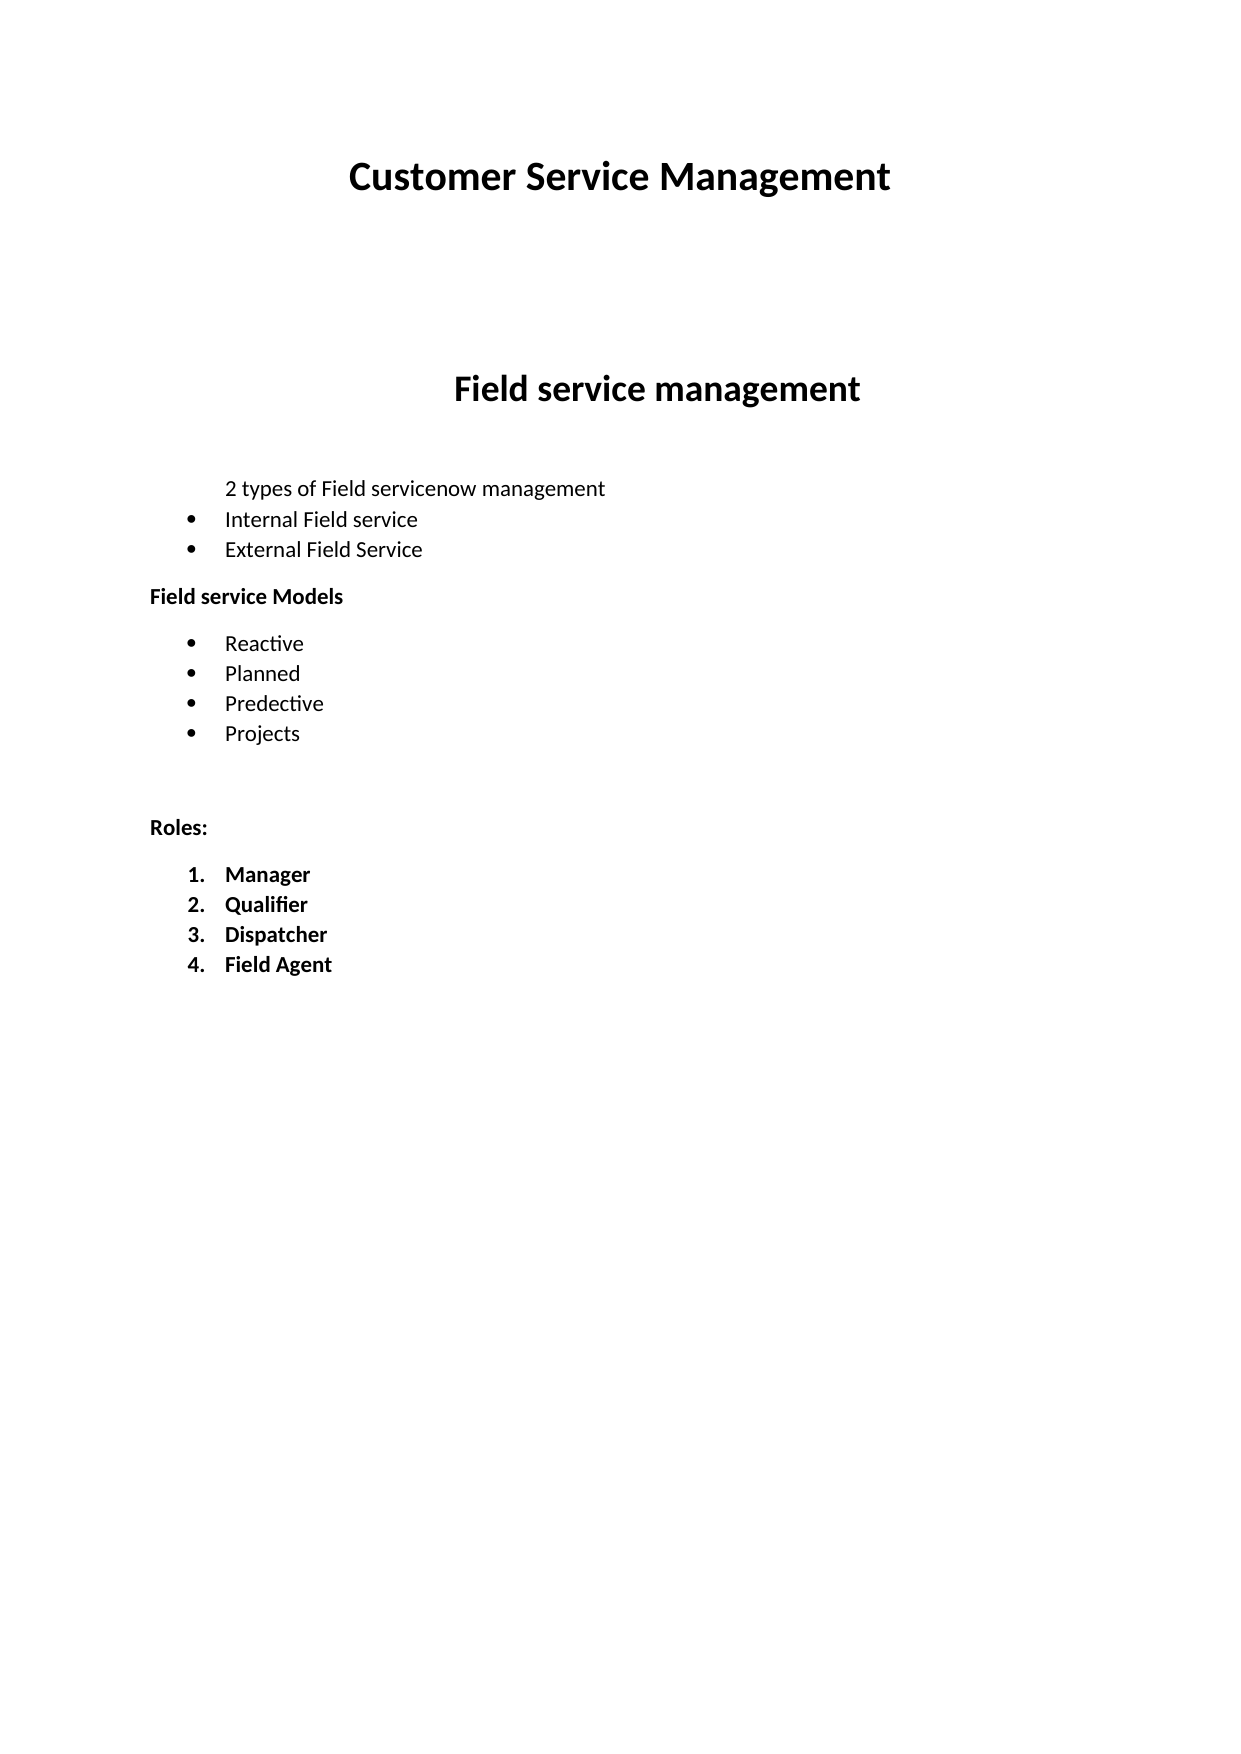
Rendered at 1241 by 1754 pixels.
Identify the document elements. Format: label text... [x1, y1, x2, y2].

list Planned [187, 659, 1090, 687]
list Internal Field service [187, 505, 1090, 533]
text Roles: [150, 813, 1090, 841]
list Qualifier [187, 890, 1090, 918]
list Projects [187, 719, 1090, 747]
list Reactive [187, 629, 1090, 657]
list External Field Service [187, 535, 1090, 563]
list Predective [187, 689, 1090, 717]
text Customer Service Management [150, 150, 1090, 201]
list Field service management [225, 365, 1090, 411]
text Field service Models [150, 582, 1090, 610]
list Field Agent [187, 951, 1090, 979]
list Dispatcher [187, 920, 1090, 948]
list Manager [187, 860, 1090, 888]
list 2 types of Field servicenow management [225, 474, 1090, 503]
